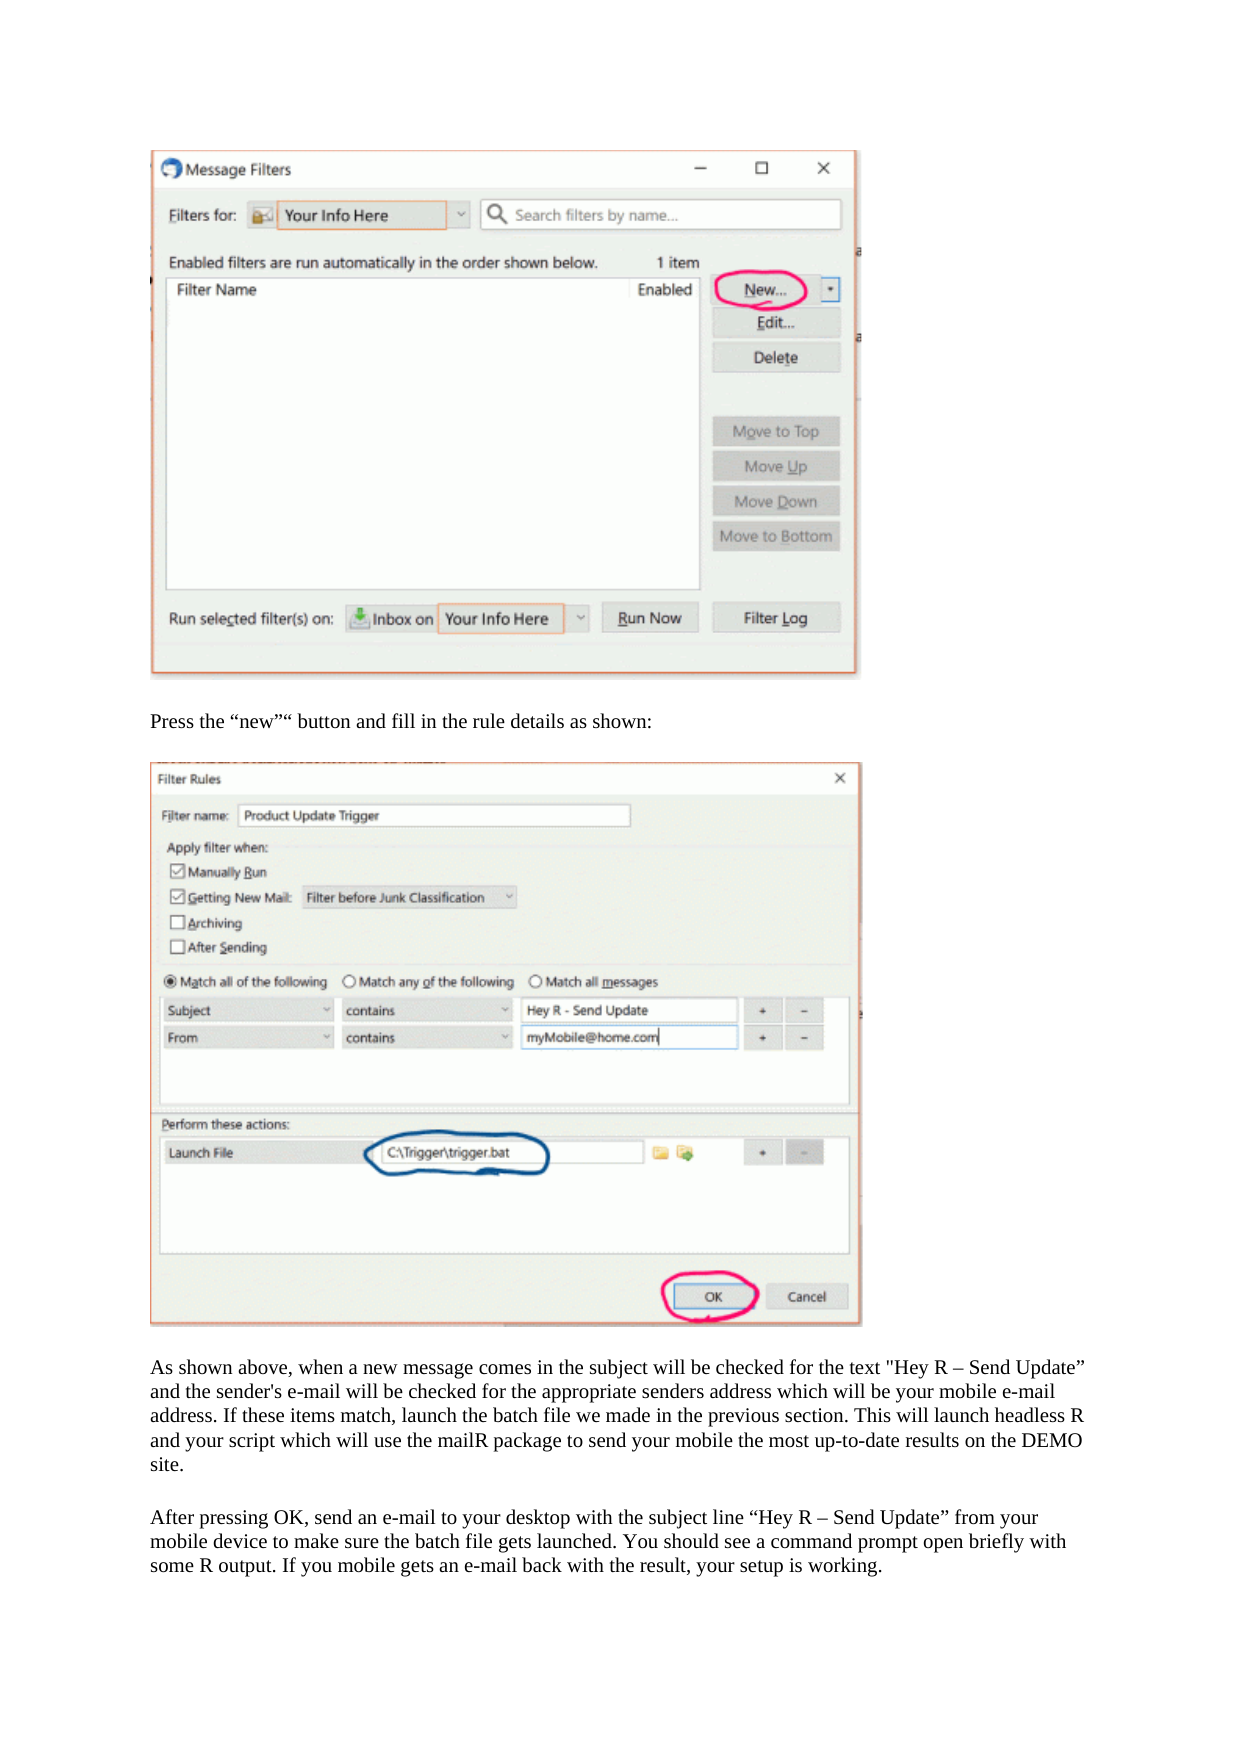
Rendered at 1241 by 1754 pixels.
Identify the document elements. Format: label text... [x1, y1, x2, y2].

picture [150, 762, 863, 1327]
picture [150, 150, 862, 680]
text Press the “new”“ button and fill in the rule details as shown: [150, 709, 1090, 733]
text As shown above, when a new message comes in the subject will be checked for the text "Hey R – Send Update” and the sender's e-mail will be checked for the appropriate senders address which will be your mobile e-mail address. If these items match, launch the batch file we made in the previous section. This will launch headless R and your script which will use the mailR package to send your mobile the most up-to-date results on the DEMO site. [150, 1355, 1090, 1476]
text After pressing OK, send an e-mail to your desktop with the subject line “Hey R – Send Update” from your mobile device to make sure the batch file gets launched. You should see a command prompt open briefly with some R output. If you mobile gets an e-mail back with the result, your setup is working. [150, 1505, 1090, 1577]
